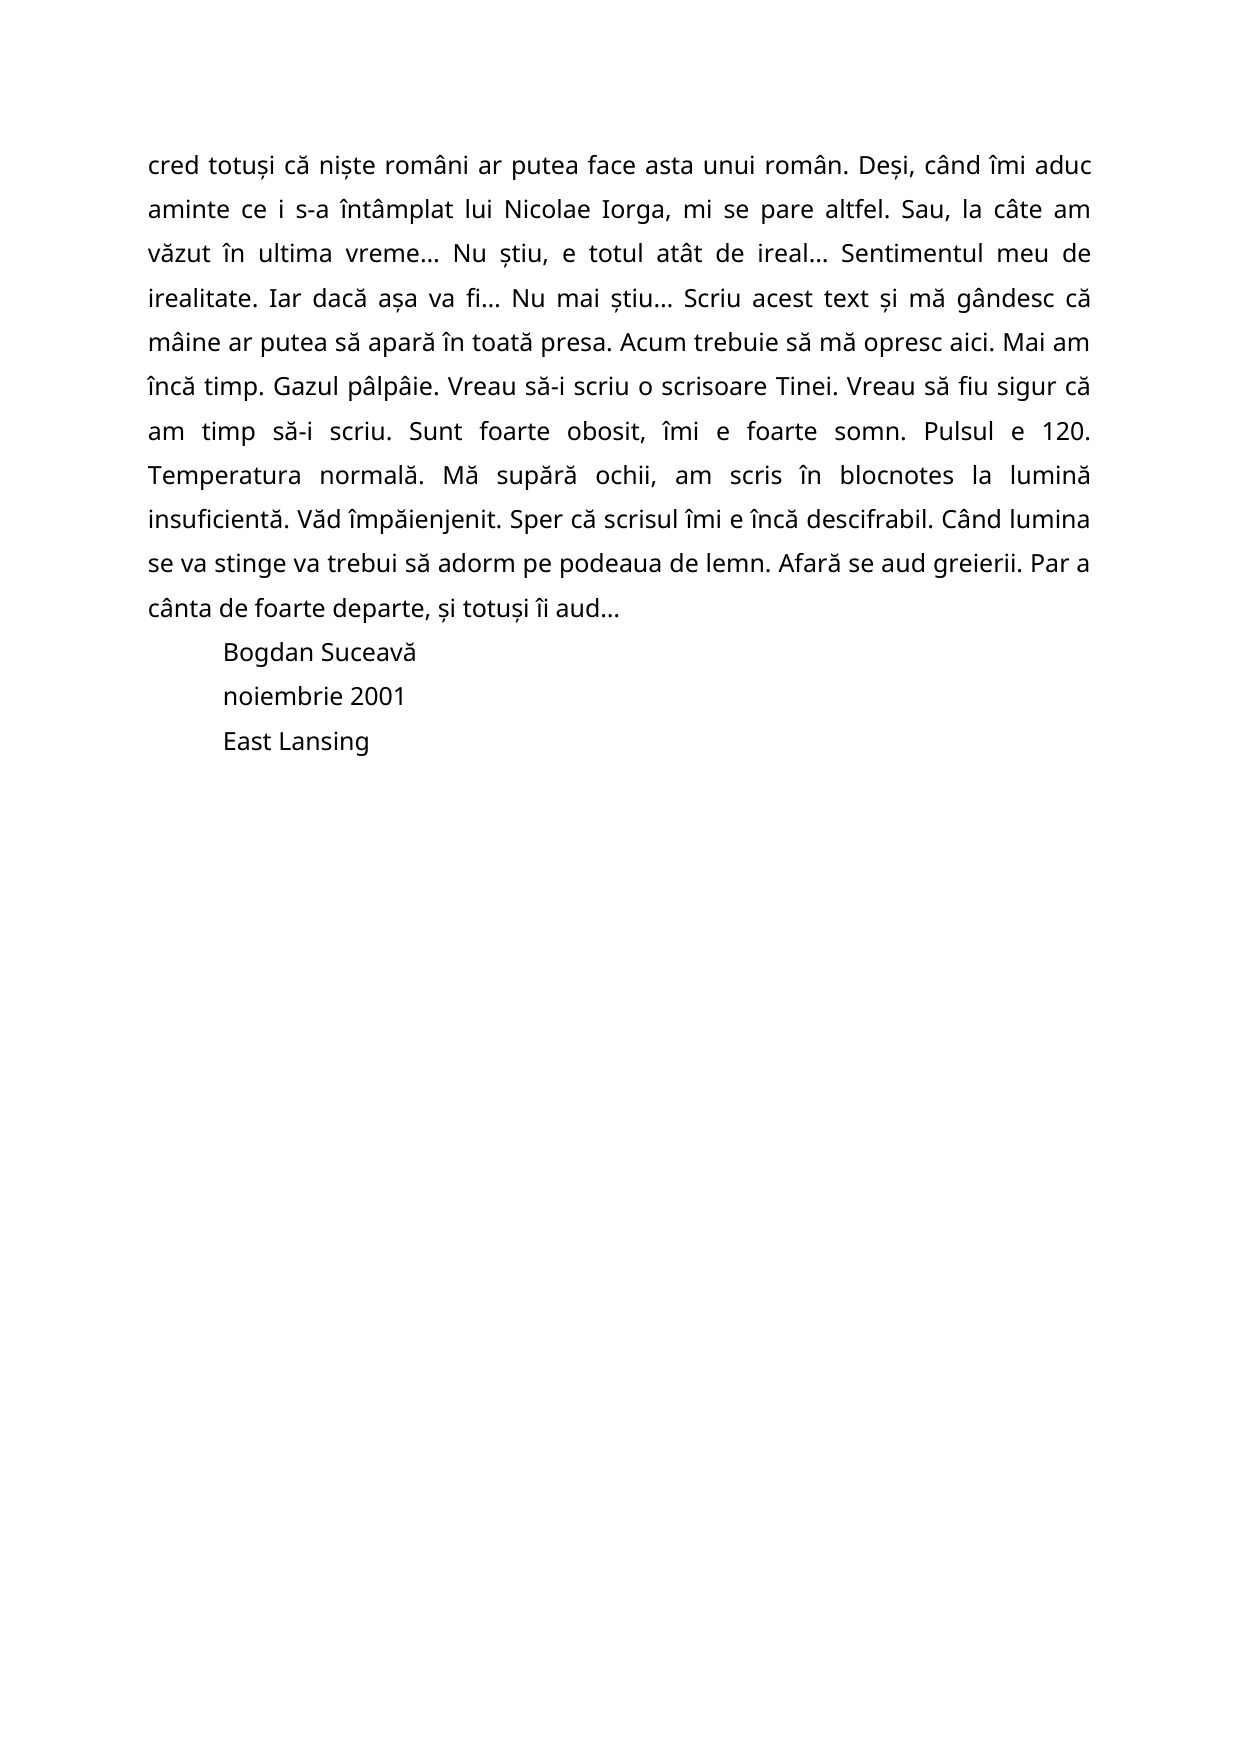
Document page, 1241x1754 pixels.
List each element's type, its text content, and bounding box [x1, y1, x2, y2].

text noiembrie 2001 [148, 679, 1093, 713]
text East Lansing [148, 723, 1093, 757]
text Bogdan Suceavă [148, 634, 1093, 669]
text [148, 148, 1093, 624]
